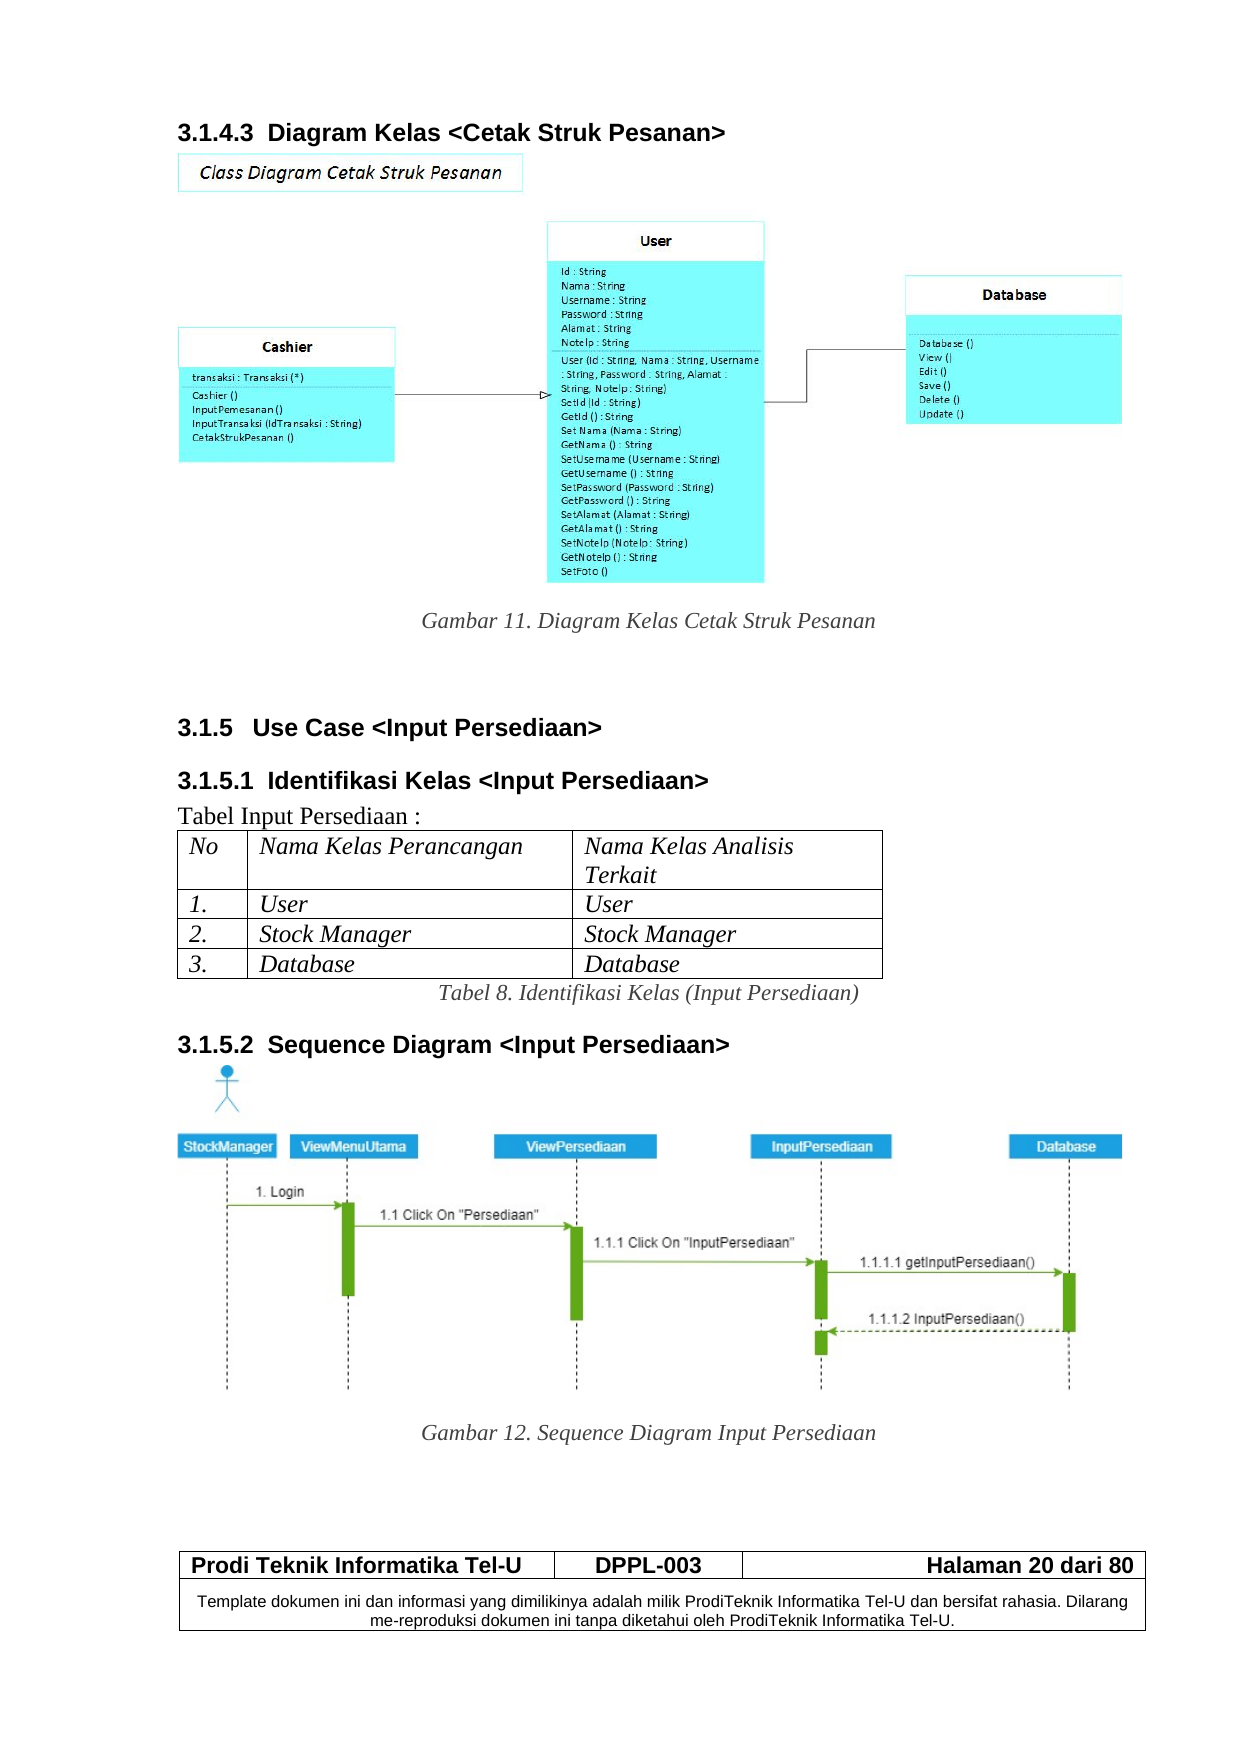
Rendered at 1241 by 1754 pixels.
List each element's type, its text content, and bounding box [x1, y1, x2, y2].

table_cell Stock Manager [573, 919, 882, 948]
table_cell User [573, 890, 882, 918]
subtitle Diagram Kelas <Cetak Struk Pesanan> [177, 118, 1122, 147]
text Tabel Input Persediaan : [177, 801, 1122, 830]
table_cell 3. [178, 949, 247, 978]
table_cell 2. [178, 919, 247, 948]
table_cell User [248, 890, 572, 918]
picture [177, 153, 1123, 584]
table_header No [178, 831, 247, 888]
text Gambar 12. Sequence Diagram Input Persediaan [177, 1391, 1122, 1445]
table_cell Database [573, 949, 882, 978]
text Gambar 11. Diagram Kelas Cetak Struk Pesanan [177, 607, 1122, 634]
subtitle Use Case <Input Persediaan> [177, 712, 1122, 741]
picture [177, 1065, 1123, 1391]
table_header Nama Kelas Perancangan [248, 831, 572, 888]
table_header Nama Kelas Analisis Terkait [573, 831, 882, 888]
subtitle Identifikasi Kelas <Input Persediaan> [177, 766, 1122, 795]
subtitle Sequence Diagram <Input Persediaan> [177, 1030, 1122, 1059]
table_cell Database [248, 949, 572, 978]
table_cell 1. [178, 890, 247, 918]
table_cell Stock Manager [248, 919, 572, 948]
text Tabel 8. Identifikasi Kelas (Input Persediaan) [177, 979, 1122, 1005]
